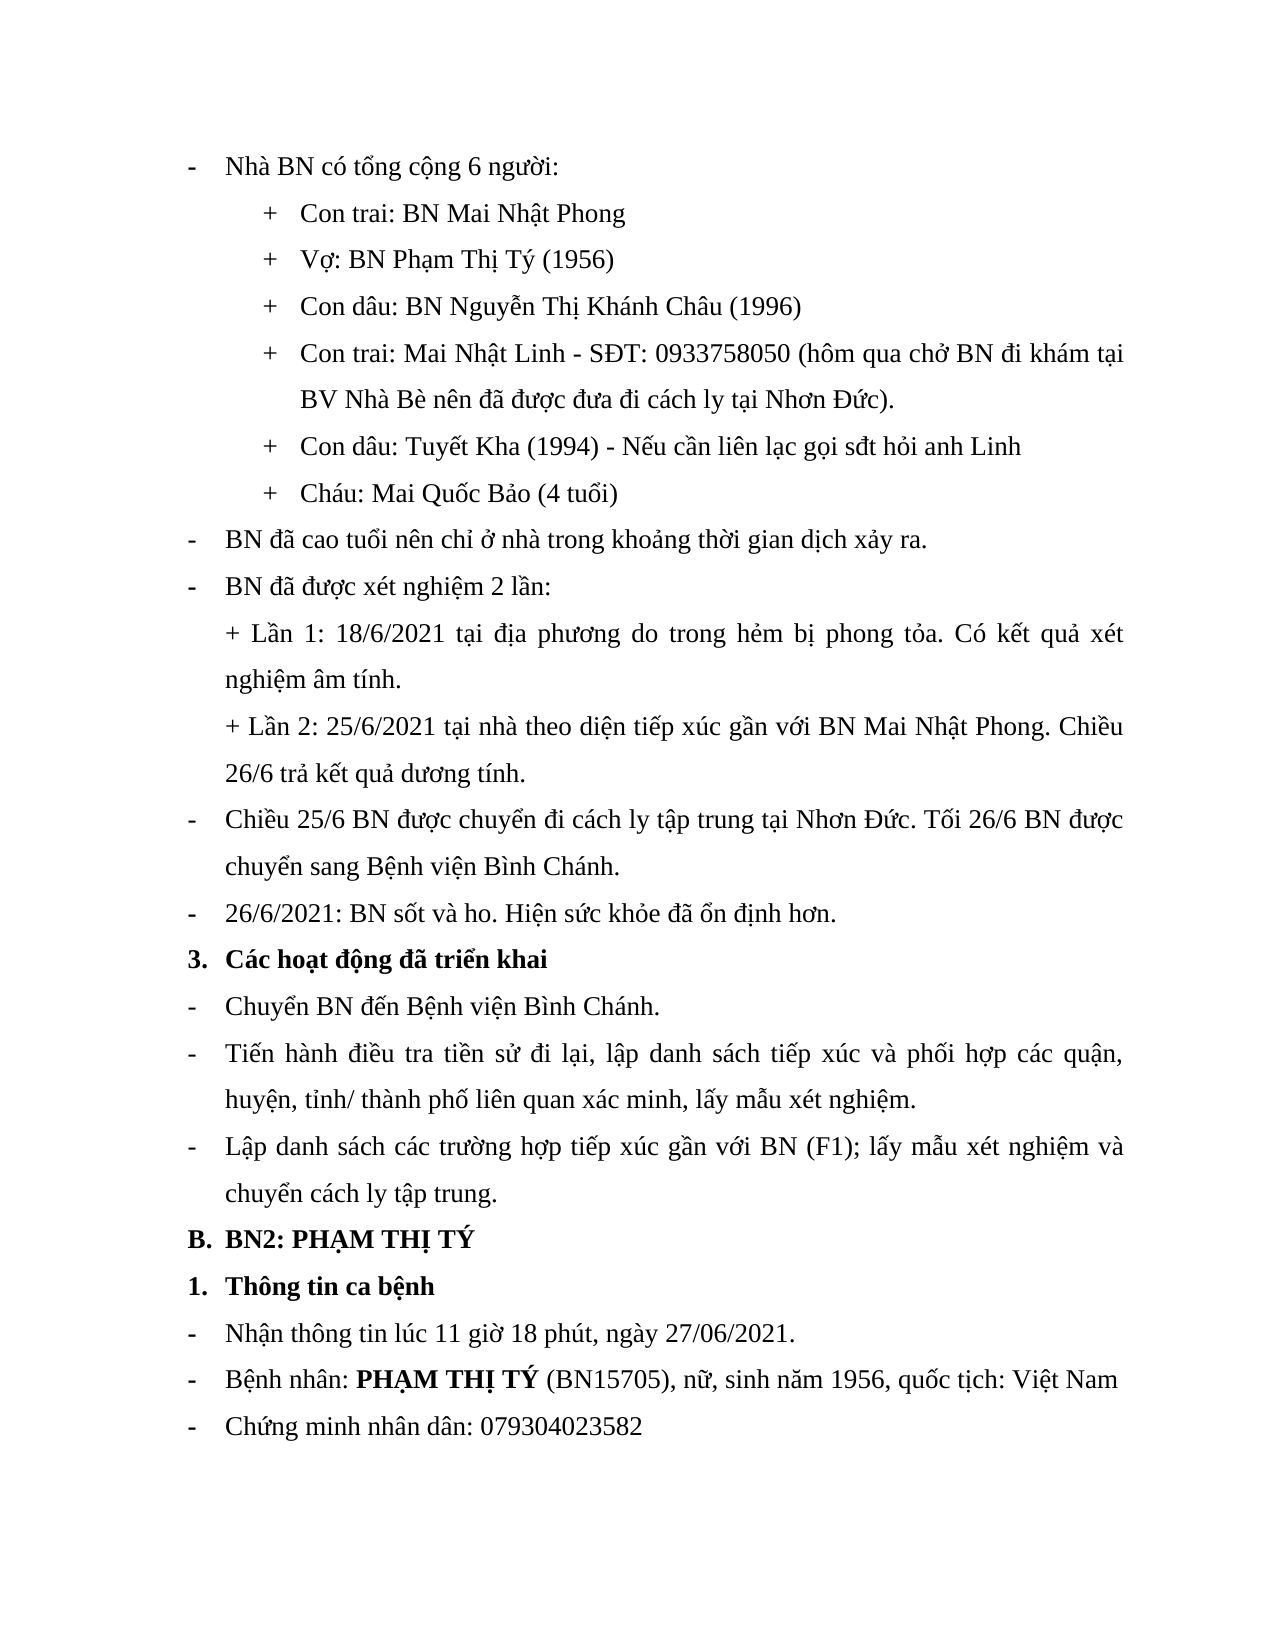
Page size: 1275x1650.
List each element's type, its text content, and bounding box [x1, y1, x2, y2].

list Bệnh nhân: PHẠM THỊ TÝ (BN15705), nữ, sinh năm 1956, quốc tịch: Việt Nam [187, 1363, 1125, 1394]
list Con trai: BN Mai Nhật Phong [262, 197, 1125, 228]
list Con dâu: BN Nguyễn Thị Khánh Châu (1996) [262, 290, 1125, 321]
list BN2: PHẠM THỊ TÝ [187, 1223, 1125, 1254]
list Các hoạt động đã triển khai [187, 943, 1125, 974]
list Con dâu: Tuyết Kha (1994) - Nếu cần liên lạc gọi sđt hỏi anh Linh [262, 430, 1125, 461]
list Cháu: Mai Quốc Bảo (4 tuổi) [262, 477, 1125, 508]
list Nhận thông tin lúc 11 giờ 18 phút, ngày 27/06/2021. [187, 1317, 1125, 1348]
list BN đã cao tuổi nên chỉ ở nhà trong khoảng thời gian dịch xảy ra. [187, 523, 1125, 554]
list Vợ: BN Phạm Thị Tý (1956) [262, 243, 1125, 274]
list Chuyển BN đến Bệnh viện Bình Chánh. [187, 990, 1125, 1021]
text + Lần 2: 25/6/2021 tại nhà theo diện tiếp xúc gần với BN Mai Nhật Phong. Chiều 26/6 trả kết quả dương tính. [225, 710, 1125, 788]
list Thông tin ca bệnh [187, 1270, 1125, 1301]
list Lập danh sách các trường hợp tiếp xúc gần với BN (F1); lấy mẫu xét nghiệm và chuyển cách ly tập trung. [187, 1130, 1125, 1208]
list Chiều 25/6 BN được chuyển đi cách ly tập trung tại Nhơn Đức. Tối 26/6 BN được chuyển sang Bệnh viện Bình Chánh. [187, 803, 1125, 881]
list 26/6/2021: BN sốt và ho. Hiện sức khỏe đã ổn định hơn. [187, 897, 1125, 928]
list Nhà BN có tổng cộng 6 người: [187, 150, 1125, 181]
list Con trai: Mai Nhật Linh - SĐT: 0933758050 (hôm qua chở BN đi khám tại BV Nhà Bè nên đã được đưa đi cách ly tại Nhơn Đức). [262, 337, 1125, 414]
list Chứng minh nhân dân: 079304023582 [187, 1410, 1125, 1441]
list Tiến hành điều tra tiền sử đi lại, lập danh sách tiếp xúc và phối hợp các quận, huyện, tỉnh/ thành phố liên quan xác minh, lấy mẫu xét nghiệm. [187, 1037, 1125, 1114]
text + Lần 1: 18/6/2021 tại địa phương do trong hẻm bị phong tỏa. Có kết quả xét nghiệm âm tính. [225, 617, 1125, 694]
list BN đã được xét nghiệm 2 lần: [187, 570, 1125, 601]
